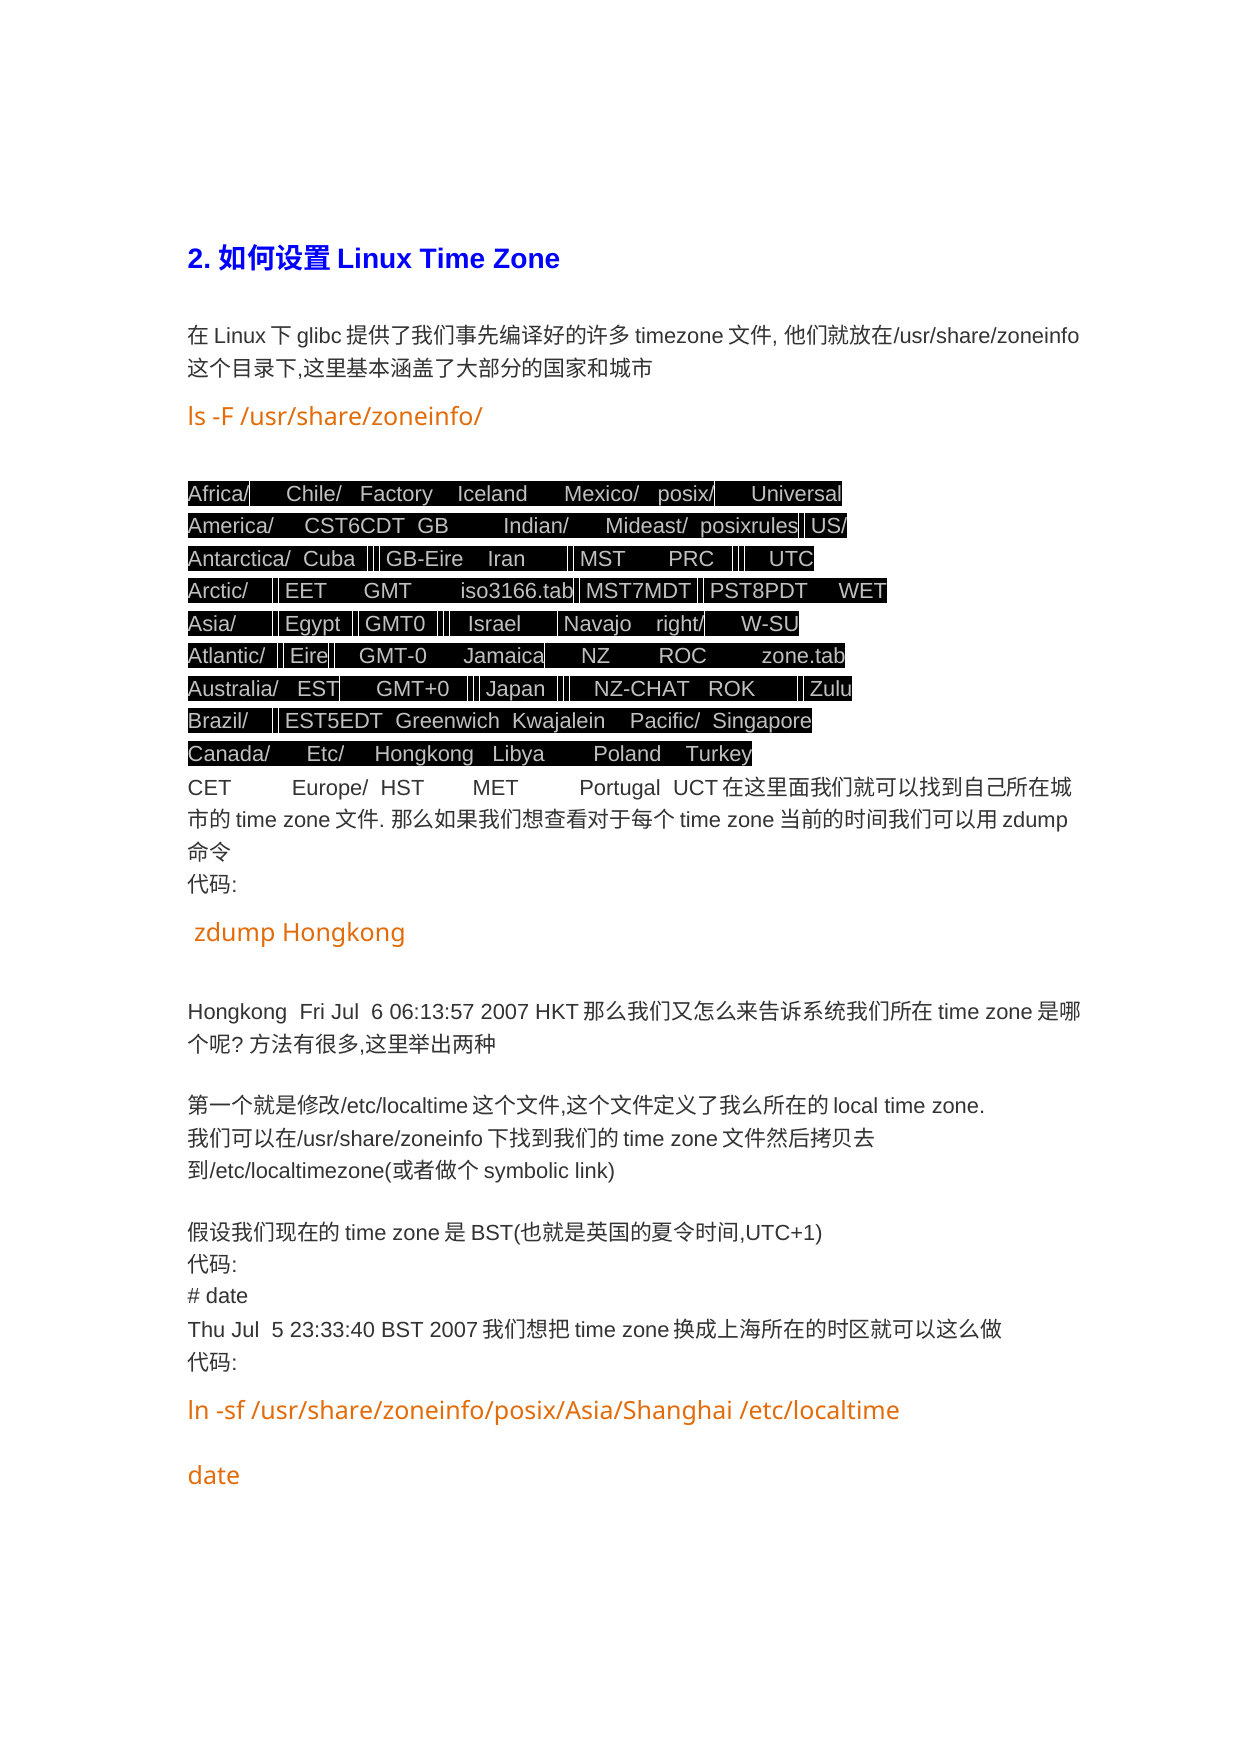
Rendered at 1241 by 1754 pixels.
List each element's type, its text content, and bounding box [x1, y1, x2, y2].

text 假设我们现在的time zone是BST(也就是英国的夏令时间,UTC+1) 代码: # date Thu Jul 5 23:33:40 BST 2007我们想把time zone换成上海所在的时区就可以这么做 代码: ln -sf /usr/share/zoneinfo/posix/Asia/Shanghai /etc/localtime date [187, 1214, 1093, 1507]
text Hongkong Fri Jul 6 06:13:57 2007 HKT那么我们又怎么来告诉系统我们所在time zone是哪个呢? 方法有很多,这里举出两种 [187, 994, 1093, 1059]
text 第一个就是修改/etc/localtime这个文件,这个文件定义了我么所在的local time zone. 我们可以在/usr/share/zoneinfo下找到我们的time zone文件然后拷贝去到/etc/localtimezone(或者做个symbolic link) [187, 1088, 1093, 1185]
text 在Linux下glibc提供了我们事先编译好的许多timezone文件, 他们就放在/usr/share/zoneinfo这个目录下,这里基本涵盖了大部分的国家和城市 ls -F /usr/share/zoneinfo/ [187, 318, 1093, 448]
text Africa/ Chile/ Factory Iceland Mexico/ posix/ Universal America/ CST6CDT GB Indian/ Mideast/ posixrules US/ Antarctica/ Cuba GB-Eire Iran MST PRC UTC Arctic/ EET GMT iso3166.tab MST7MDT PST8PDT WET Asia/ Egypt GMT0 Israel Navajo right/ W-SU Atlantic/ Eire GMT-0 Jamaica NZ ROC zone.tab Australia/ EST GMT+0 Japan NZ-CHAT ROK Zulu Brazil/ EST5EDT Greenwich Kwajalein Pacific/ Singapore Canada/ Etc/ Hongkong Libya Poland Turkey CET Europe/ HST MET Portugal UCT在这里面我们就可以找到自己所在城市的time zone文件. 那么如果我们想查看对于每个time zone当前的时间我们可以用zdump命令 代码: zdump Hongkong [187, 477, 1093, 964]
text 2. 如何设置Linux Time Zone [187, 224, 1093, 289]
